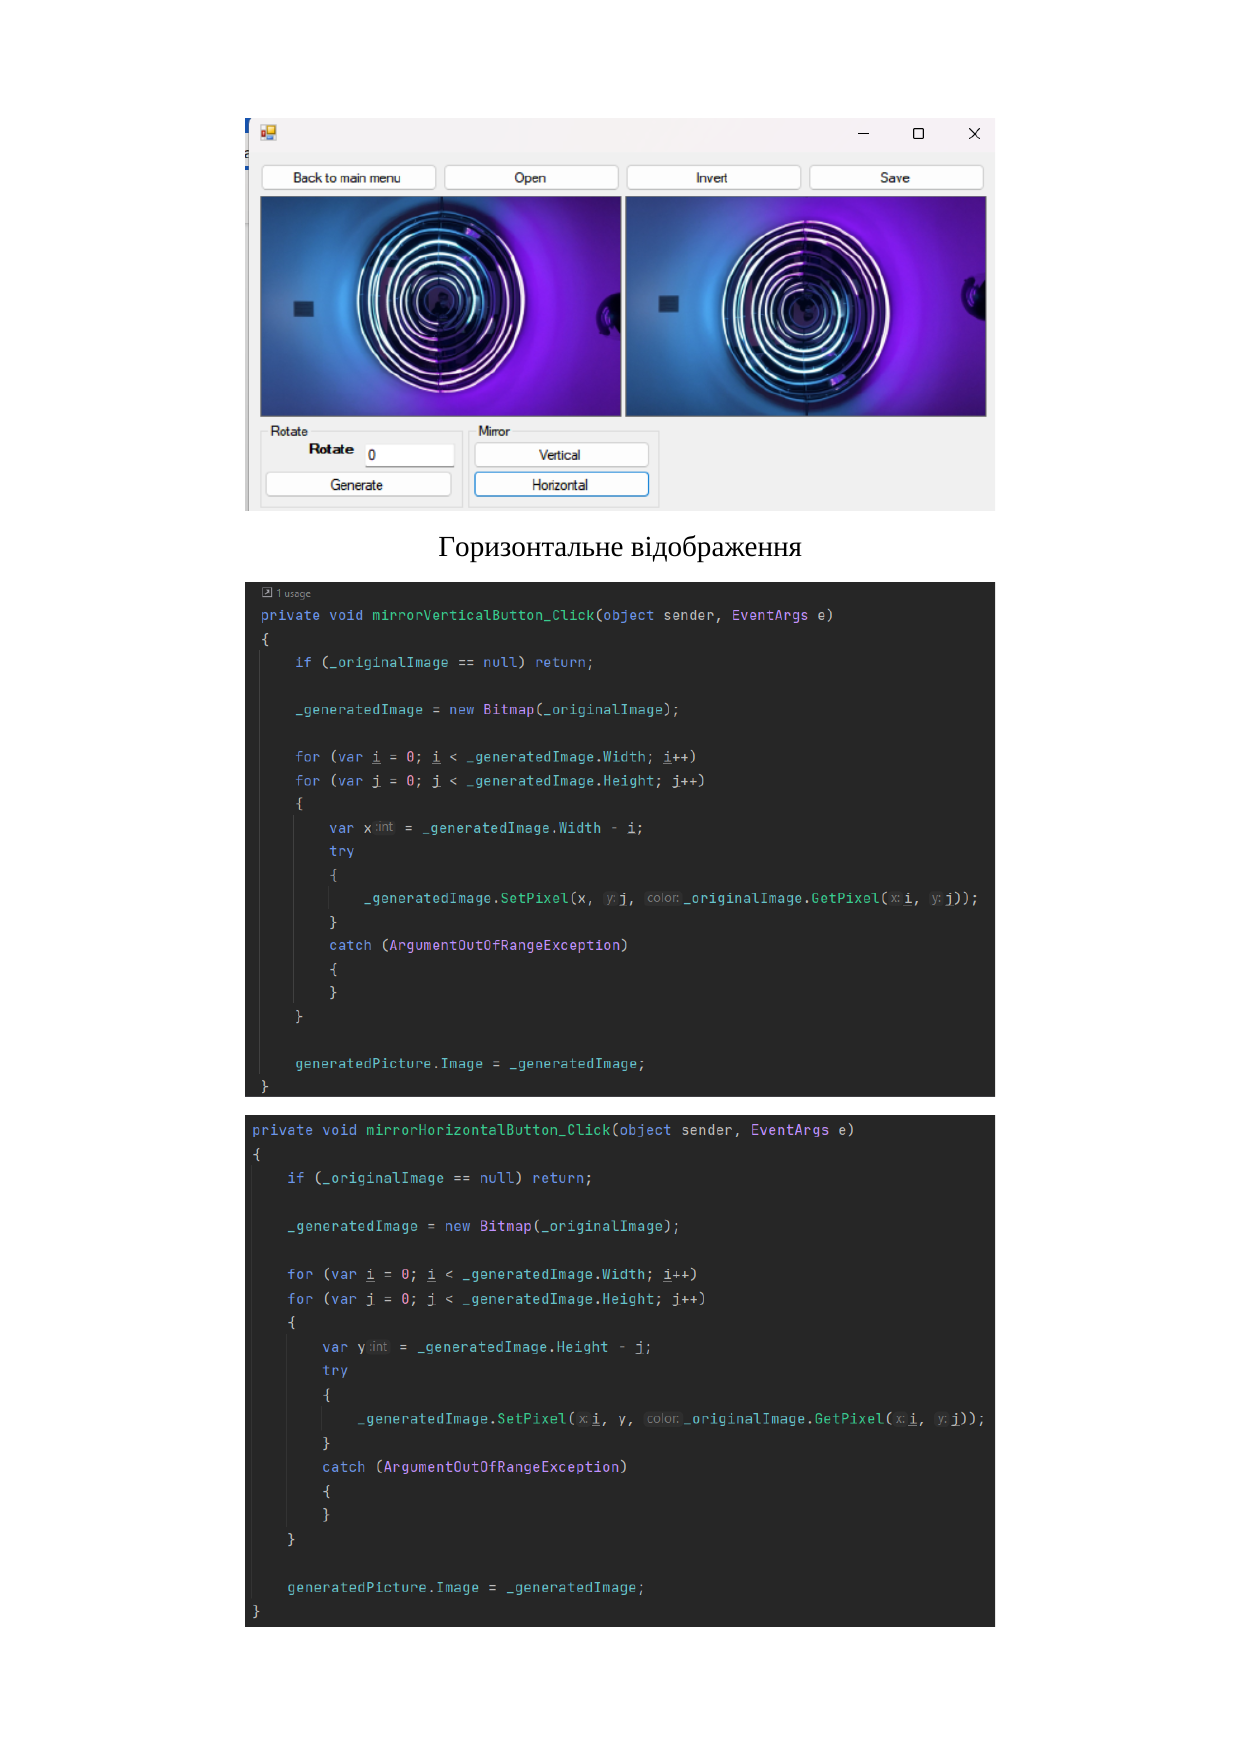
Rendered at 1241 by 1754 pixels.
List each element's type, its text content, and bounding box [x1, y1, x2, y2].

text Горизонтальне відображення [89, 529, 1152, 563]
